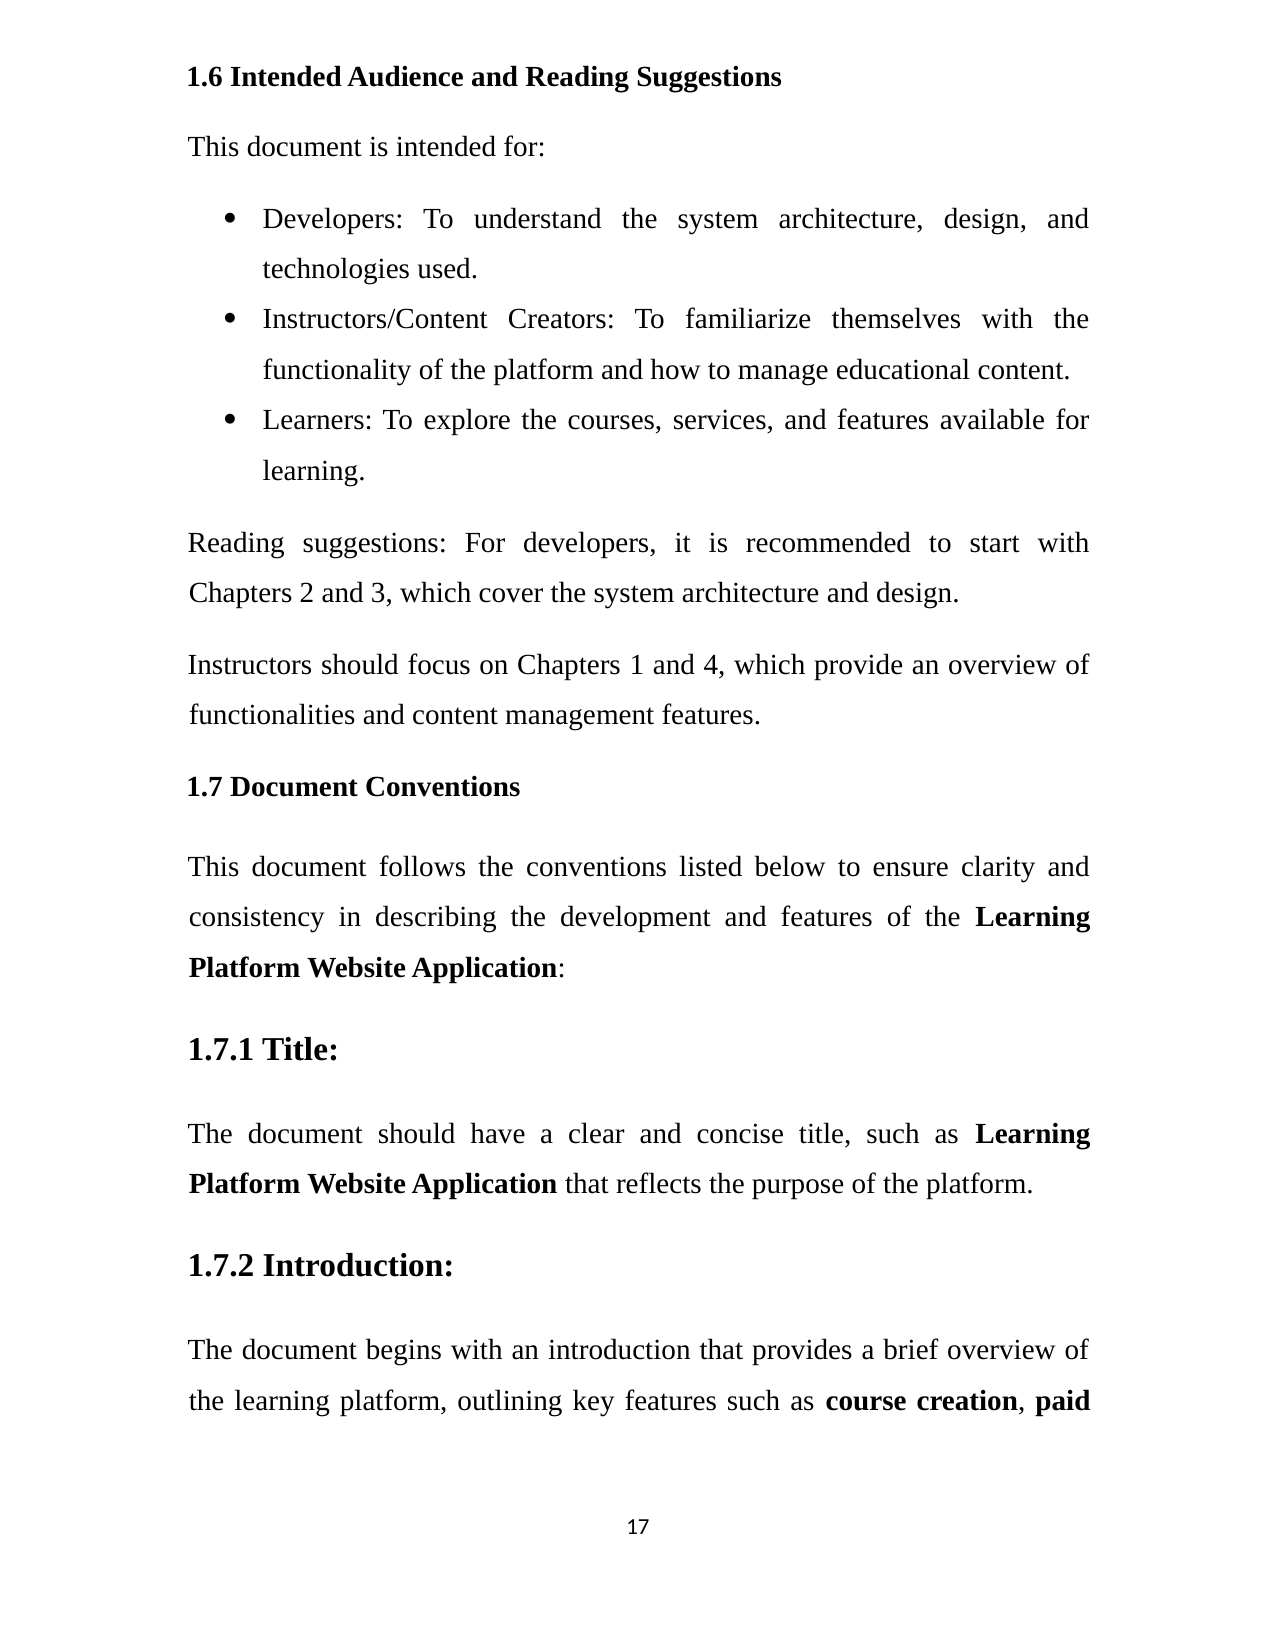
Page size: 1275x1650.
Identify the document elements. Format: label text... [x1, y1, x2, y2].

text 1.7.1 Title: [187, 1029, 1090, 1067]
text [187, 1332, 1090, 1416]
list Instructors/Content Creators: To familiarize themselves with the functionality of the platform and how to manage educational content. [225, 302, 1090, 386]
list Learners: To explore the courses, services, and features available for learning. [225, 402, 1090, 486]
text Instructors should focus on Chapters 1 and 4, which provide an overview of functionalities and content management features. [187, 647, 1090, 731]
subtitle 1.6 Intended Audience and Reading Suggestions [186, 59, 1094, 93]
text This document is intended for: [187, 129, 1090, 162]
text This document follows the conventions listed below to ensure clarity and consistency in describing the development and features of the Learning Platform Website Application: [187, 849, 1090, 983]
text The document should have a clear and concise title, such as Learning Platform Website Application that reflects the purpose of the platform. [187, 1116, 1090, 1200]
list Developers: To understand the system architecture, design, and technologies used. [225, 201, 1090, 285]
text 1.7.2 Introduction: [187, 1246, 1090, 1284]
text Reading suggestions: For developers, it is recommended to start with Chapters 2 and 3, which cover the system architecture and design. [187, 525, 1090, 609]
subtitle 1.7 Document Conventions [186, 769, 1094, 803]
